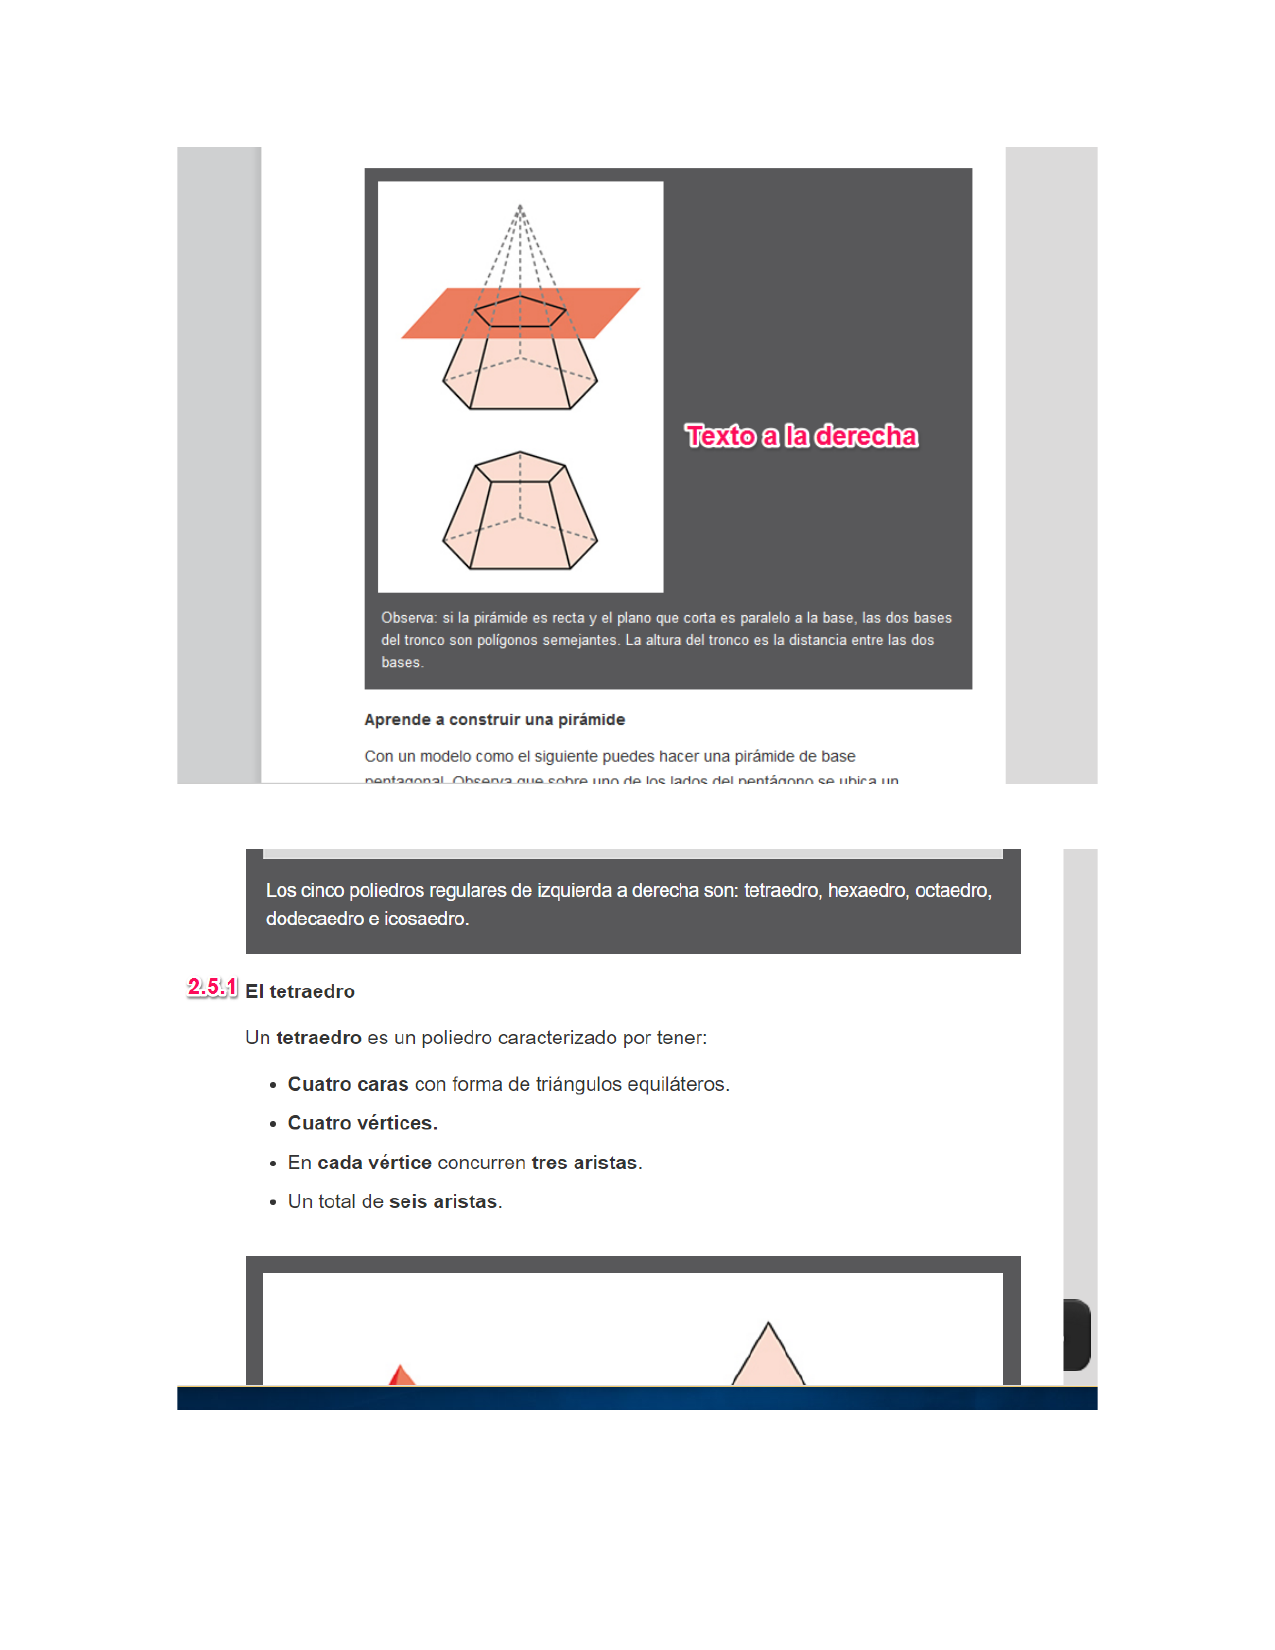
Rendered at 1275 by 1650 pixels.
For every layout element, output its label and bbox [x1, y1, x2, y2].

picture [177, 147, 1098, 784]
picture [177, 849, 1098, 1410]
